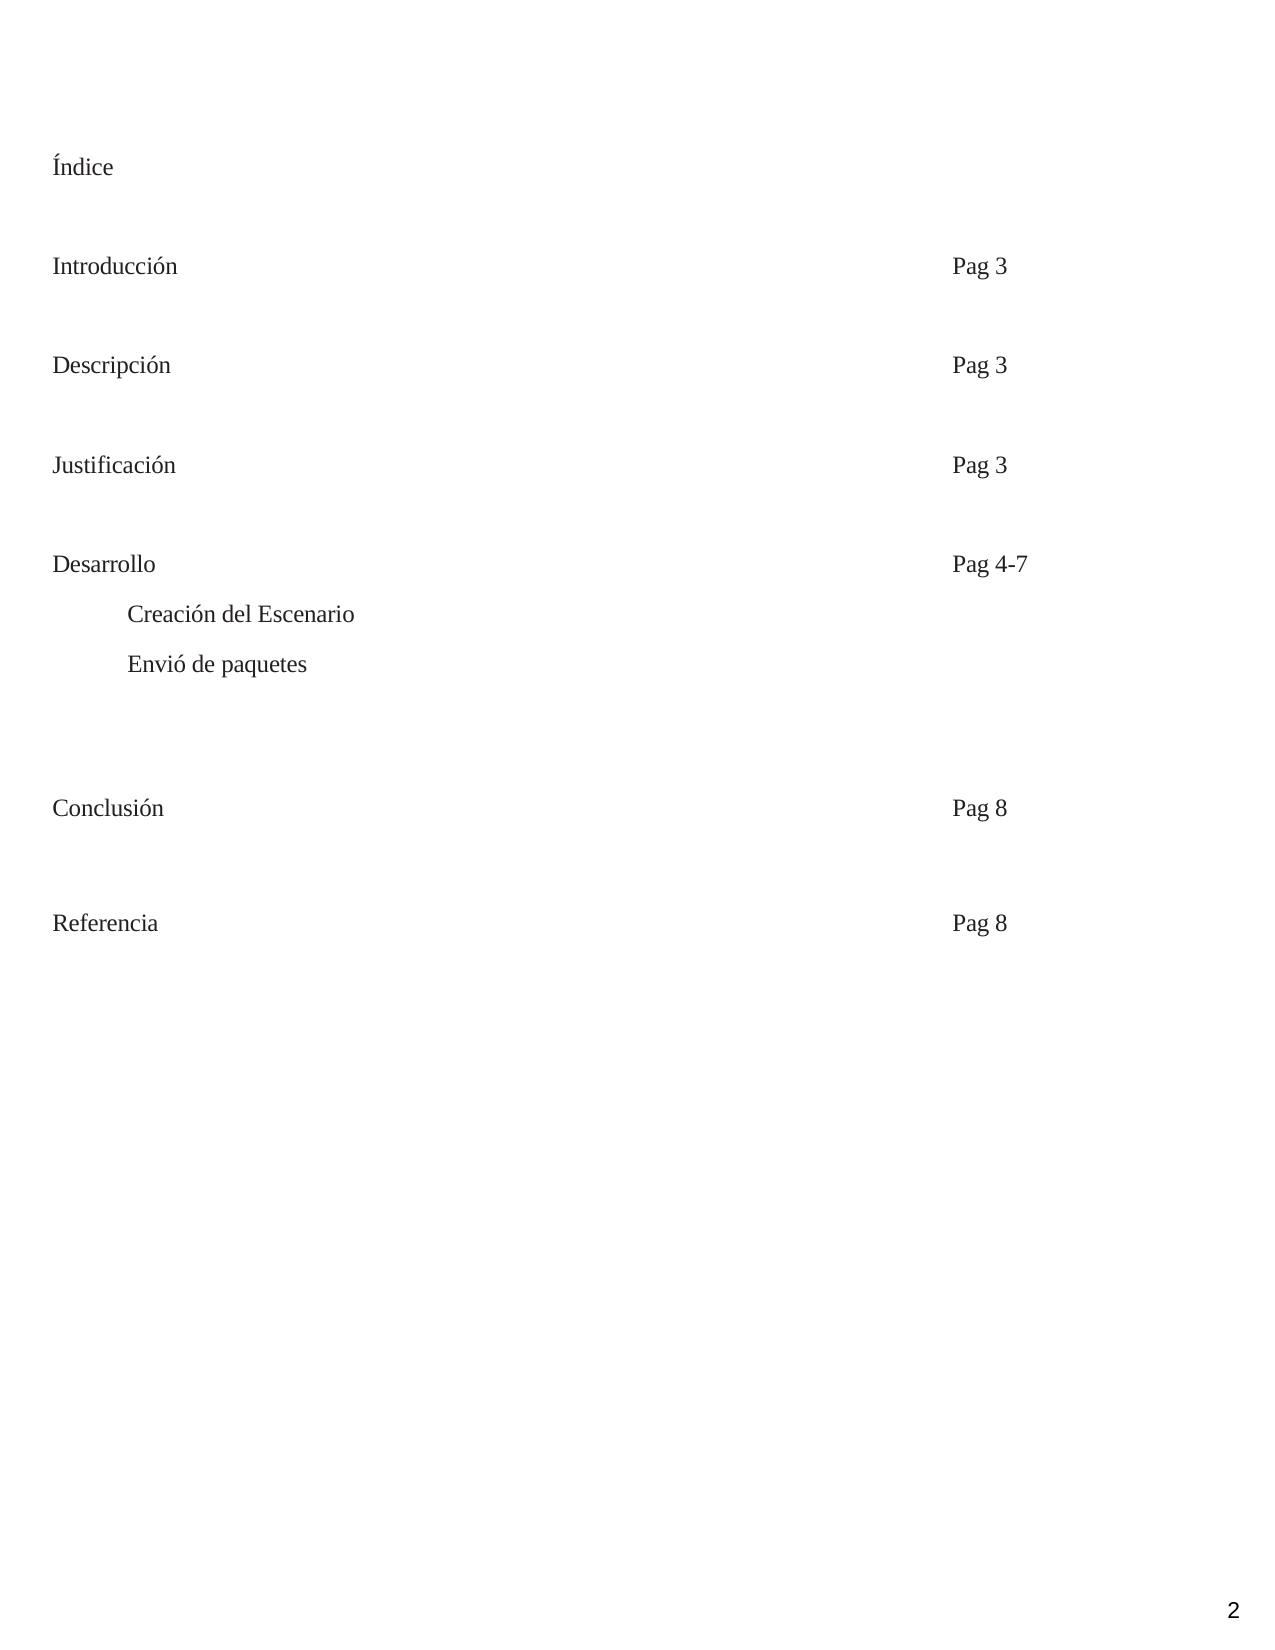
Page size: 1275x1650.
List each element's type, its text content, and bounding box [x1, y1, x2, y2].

text Justificación Pag 3 [52, 450, 1239, 479]
text Introducción Pag 3 [52, 251, 1239, 280]
text Índice [52, 152, 1239, 181]
text Creación del Escenario [52, 599, 1239, 628]
text Envió de paquetes [52, 649, 1239, 677]
text Referencia Pag 8 [52, 908, 1181, 937]
text Desarrollo Pag 4-7 [52, 549, 1239, 578]
text Descripción Pag 3 [52, 351, 1239, 379]
text Conclusión Pag 8 [52, 793, 1181, 822]
